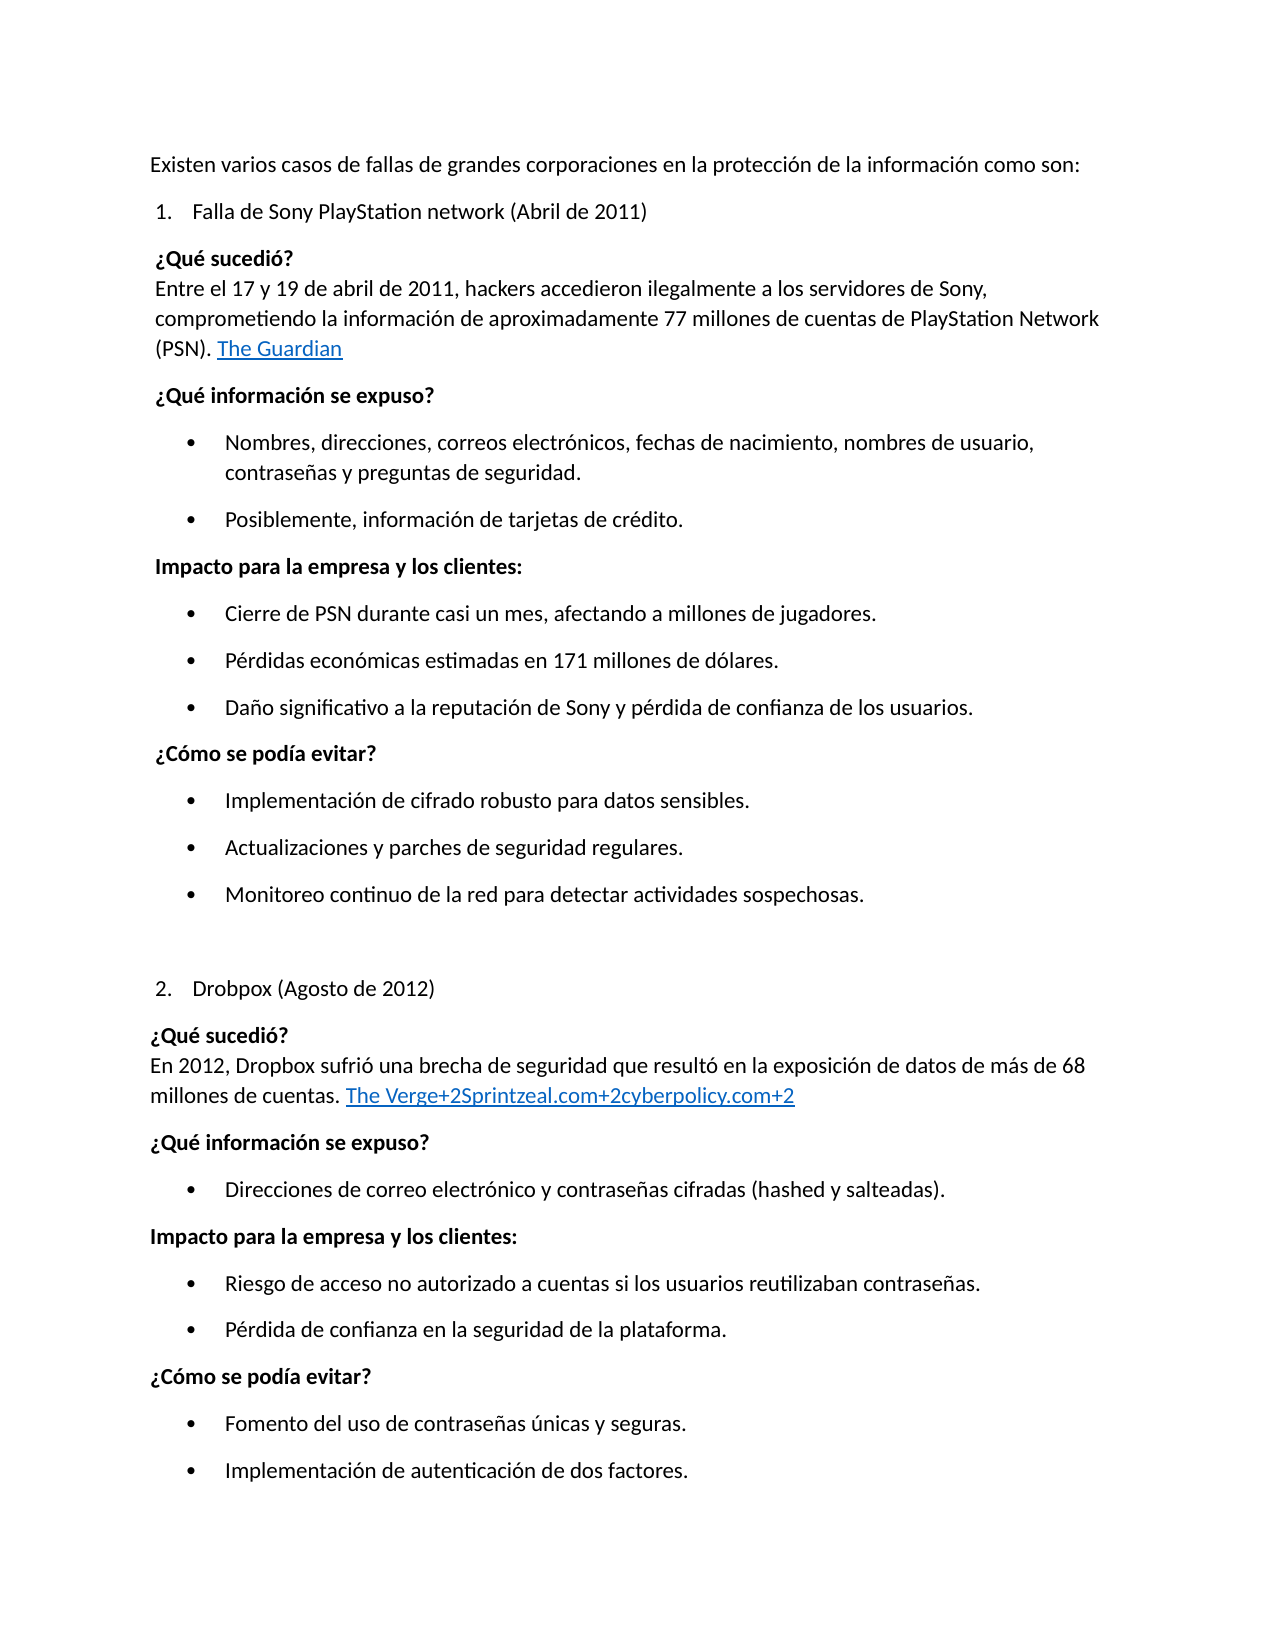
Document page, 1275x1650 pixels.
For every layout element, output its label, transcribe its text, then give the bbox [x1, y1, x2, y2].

list Riesgo de acceso no autorizado a cuentas si los usuarios reutilizaban contraseñas. [187, 1269, 1125, 1297]
list Cierre de PSN durante casi un mes, afectando a millones de jugadores. [187, 599, 1125, 627]
list Monitoreo continuo de la red para detectar actividades sospechosas. [187, 880, 1125, 908]
list Implementación de cifrado robusto para datos sensibles. [187, 786, 1125, 814]
list Daño significativo a la reputación de Sony y pérdida de confianza de los usuarios. [187, 693, 1125, 721]
text ¿Qué sucedió? En 2012, Dropbox sufrió una brecha de seguridad que resultó en la exposición de datos de más de 68 millones de cuentas. The Verge+2Sprintzeal.com+2cyberpolicy.com+2 [150, 1021, 1125, 1109]
text Existen varios casos de fallas de grandes corporaciones en la protección de la información como son: [150, 150, 1125, 178]
list Pérdidas económicas estimadas en 171 millones de dólares. [187, 646, 1125, 674]
list Posiblemente, información de tarjetas de crédito. [187, 505, 1125, 533]
text ¿Cómo se podía evitar? [155, 739, 1125, 768]
list Fomento del uso de contraseñas únicas y seguras. [187, 1409, 1125, 1437]
text ¿Qué sucedió? Entre el 17 y 19 de abril de 2011, hackers accedieron ilegalmente a los servidores de Sony, comprometiendo la información de aproximadamente 77 millones de cuentas de PlayStation Network (PSN). The Guardian [155, 244, 1125, 362]
text ¿Cómo se podía evitar? [150, 1362, 1125, 1391]
text Impacto para la empresa y los clientes: [150, 1222, 1125, 1250]
list Falla de Sony PlayStation network (Abril de 2011) [155, 197, 1125, 225]
list Nombres, direcciones, correos electrónicos, fechas de nacimiento, nombres de usuario, contraseñas y preguntas de seguridad. [187, 428, 1125, 486]
text ¿Qué información se expuso? [150, 1128, 1125, 1156]
list Pérdida de confianza en la seguridad de la plataforma. [187, 1316, 1125, 1344]
list Actualizaciones y parches de seguridad regulares. [187, 833, 1125, 861]
text ¿Qué información se expuso? [155, 381, 1125, 409]
text Impacto para la empresa y los clientes: [155, 552, 1125, 580]
list Implementación de autenticación de dos factores. [187, 1456, 1125, 1484]
list Direcciones de correo electrónico y contraseñas cifradas (hashed y salteadas). [187, 1175, 1125, 1203]
list Drobpox (Agosto de 2012) [155, 974, 1125, 1002]
